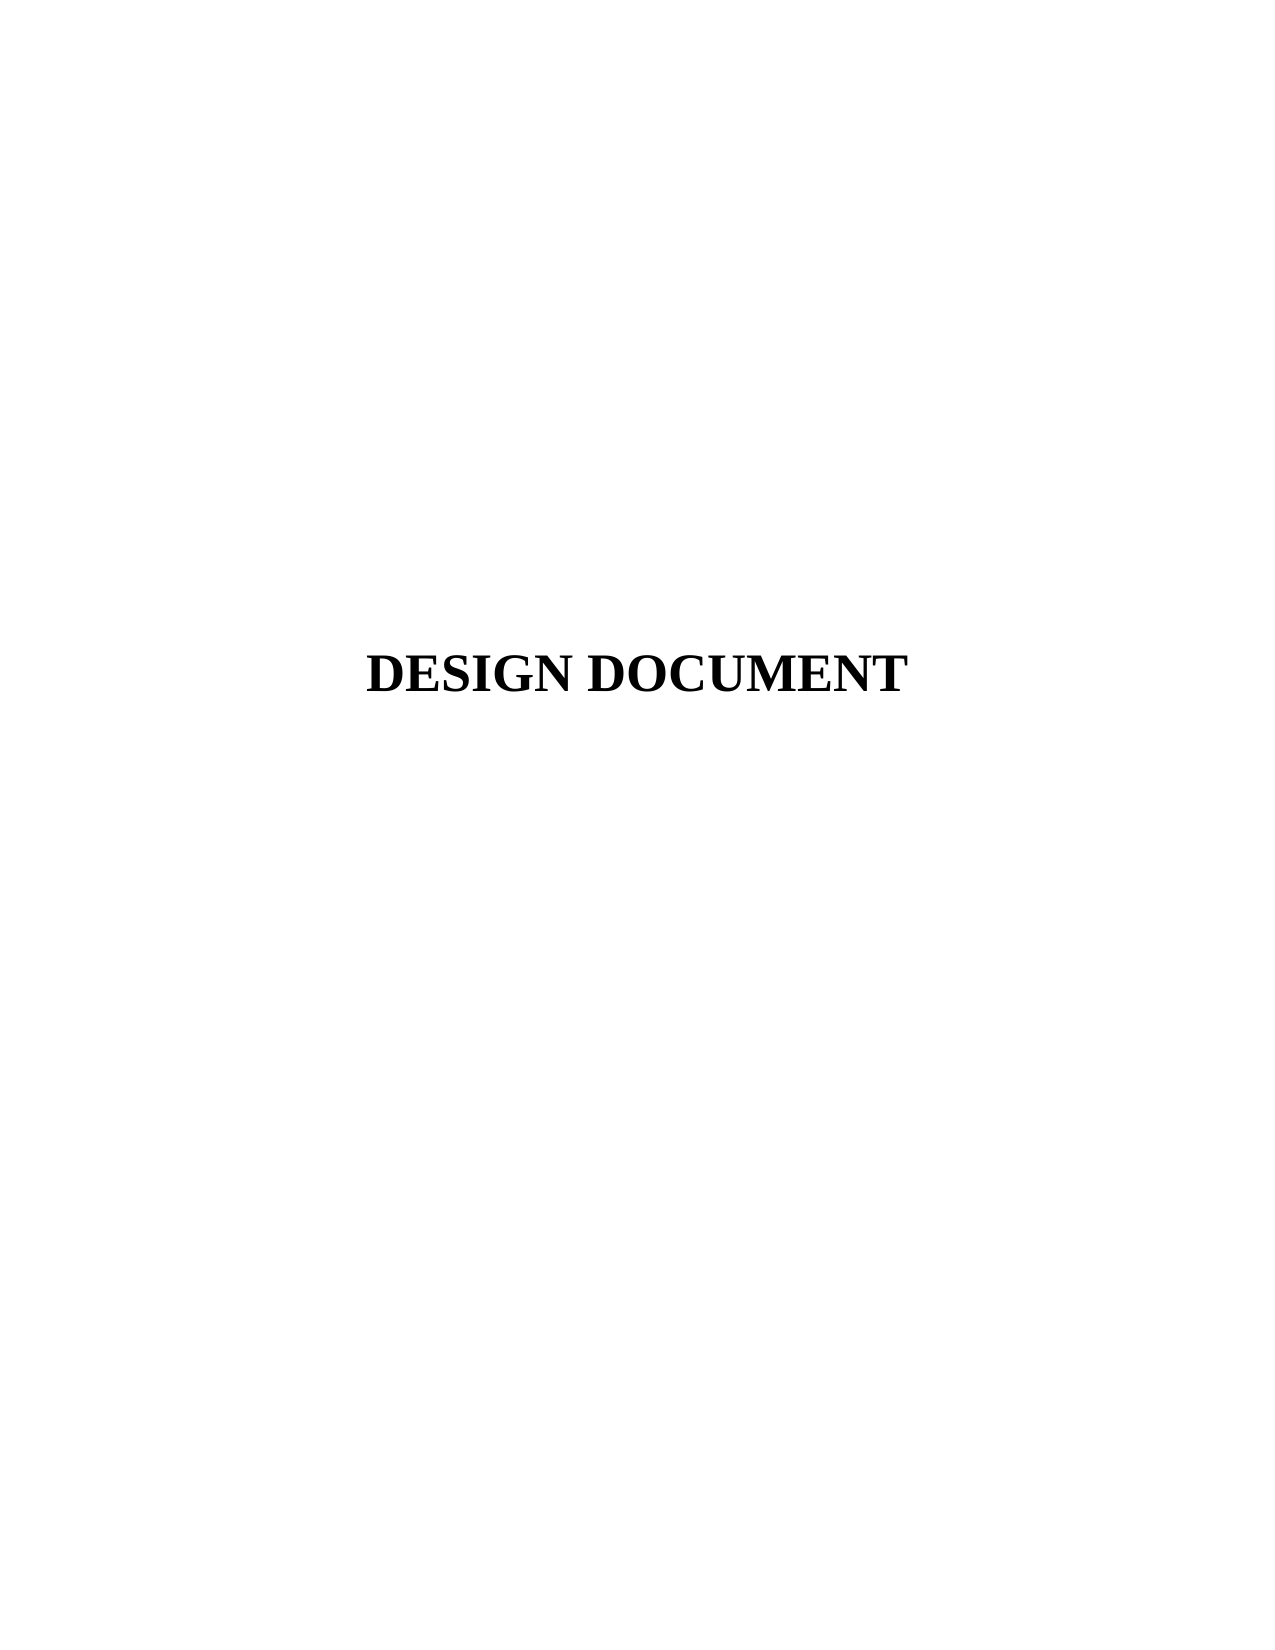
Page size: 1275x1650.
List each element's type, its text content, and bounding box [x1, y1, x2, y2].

text DESIGN DOCUMENT [187, 641, 1087, 703]
